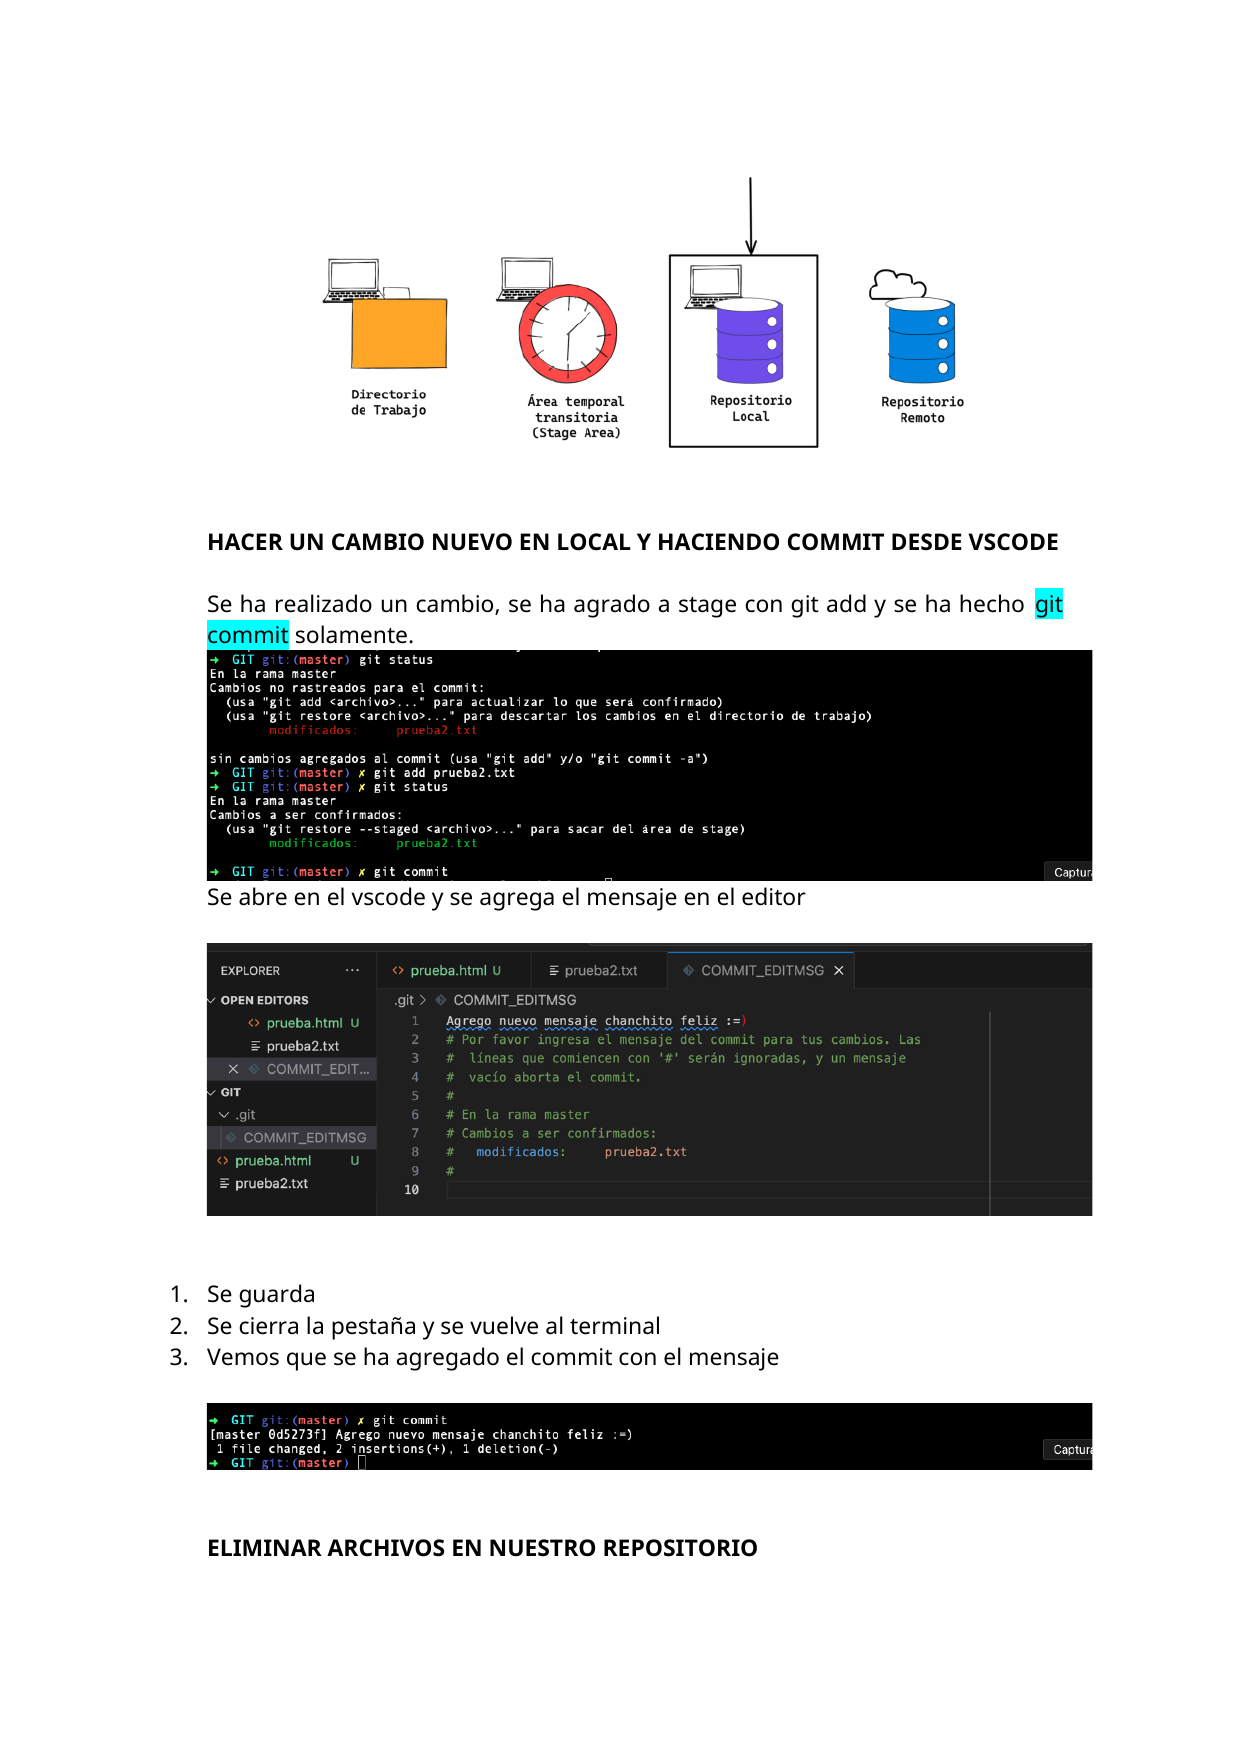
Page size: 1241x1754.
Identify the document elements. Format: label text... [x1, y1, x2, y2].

text ELIMINAR ARCHIVOS EN NUESTRO REPOSITORIO [207, 1532, 1063, 1563]
picture [206, 147, 1093, 464]
list Vemos que se ha agregado el commit con el mensaje [169, 1341, 1063, 1372]
list Se abre en el vscode y se agrega el mensaje en el editor [207, 881, 1063, 912]
picture [206, 943, 1093, 1216]
list HACER UN CAMBIO NUEVO EN LOCAL Y HACIENDO COMMIT DESDE VSCODE [207, 526, 1063, 557]
list Se guarda [169, 1278, 1063, 1309]
list Se cierra la pestaña y se vuelve al terminal [169, 1309, 1063, 1341]
picture [206, 650, 1093, 881]
picture [206, 1403, 1093, 1470]
list Se ha realizado un cambio, se ha agrado a stage con git add y se ha hecho git commit solamente. [207, 588, 1063, 650]
